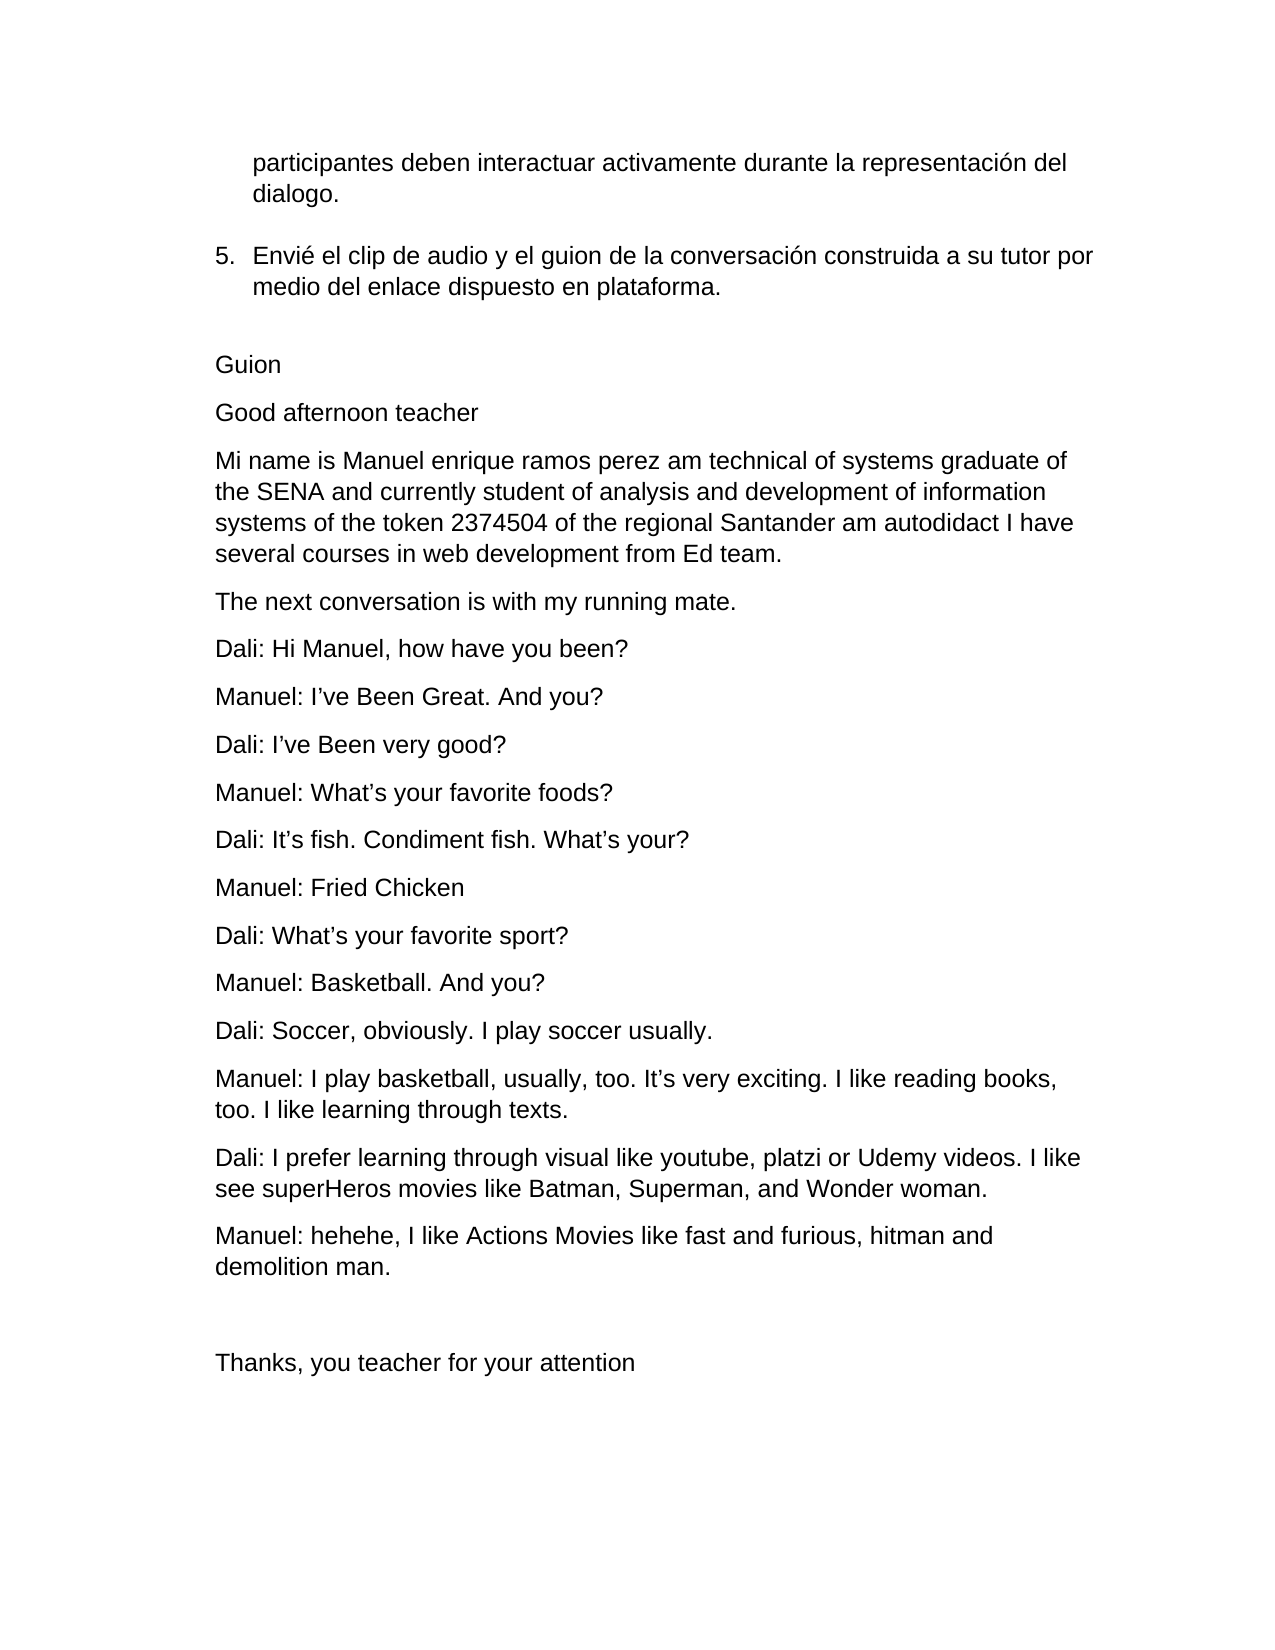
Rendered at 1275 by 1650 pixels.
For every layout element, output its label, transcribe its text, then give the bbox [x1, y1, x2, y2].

text Mi name is Manuel enrique ramos perez am technical of systems graduate of the SENA and currently student of analysis and development of information systems of the token 2374504 of the regional Santander am autodidact I have several courses in web development from Ed team. [215, 446, 1098, 568]
text Manuel: Basketball. And you? [215, 968, 1098, 997]
text Dali: I prefer learning through visual like youtube, platzi or Udemy videos. I like see superHeros movies like Batman, Superman, and Wonder woman. [215, 1143, 1098, 1202]
text Guion [215, 351, 1098, 379]
text Manuel: hehehe, I like Actions Movies like fast and furious, hitman and demolition man. [215, 1221, 1098, 1281]
text Thanks, you teacher for your attention [215, 1348, 1098, 1377]
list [215, 148, 1098, 207]
list Envié el clip de audio y el guion de la conversación construida a su tutor por medio del enlace dispuesto en plataforma. [215, 241, 1098, 301]
text Good afternoon teacher [215, 398, 1098, 427]
text Dali: Hi Manuel, how have you been? [215, 634, 1098, 663]
text Manuel: I’ve Been Great. And you? [215, 682, 1098, 711]
text Manuel: What’s your favorite foods? [215, 778, 1098, 806]
text Manuel: I play basketball, usually, too. It’s very exciting. I like reading books, too. I like learning through texts. [215, 1064, 1098, 1124]
text Dali: I’ve Been very good? [215, 730, 1098, 759]
text Dali: It’s fish. Condiment fish. What’s your? [215, 825, 1098, 854]
text Dali: Soccer, obviously. I play soccer usually. [215, 1016, 1098, 1045]
text Dali: What’s your favorite sport? [215, 921, 1098, 949]
text Manuel: Fried Chicken [215, 873, 1098, 902]
text The next conversation is with my running mate. [215, 587, 1098, 616]
